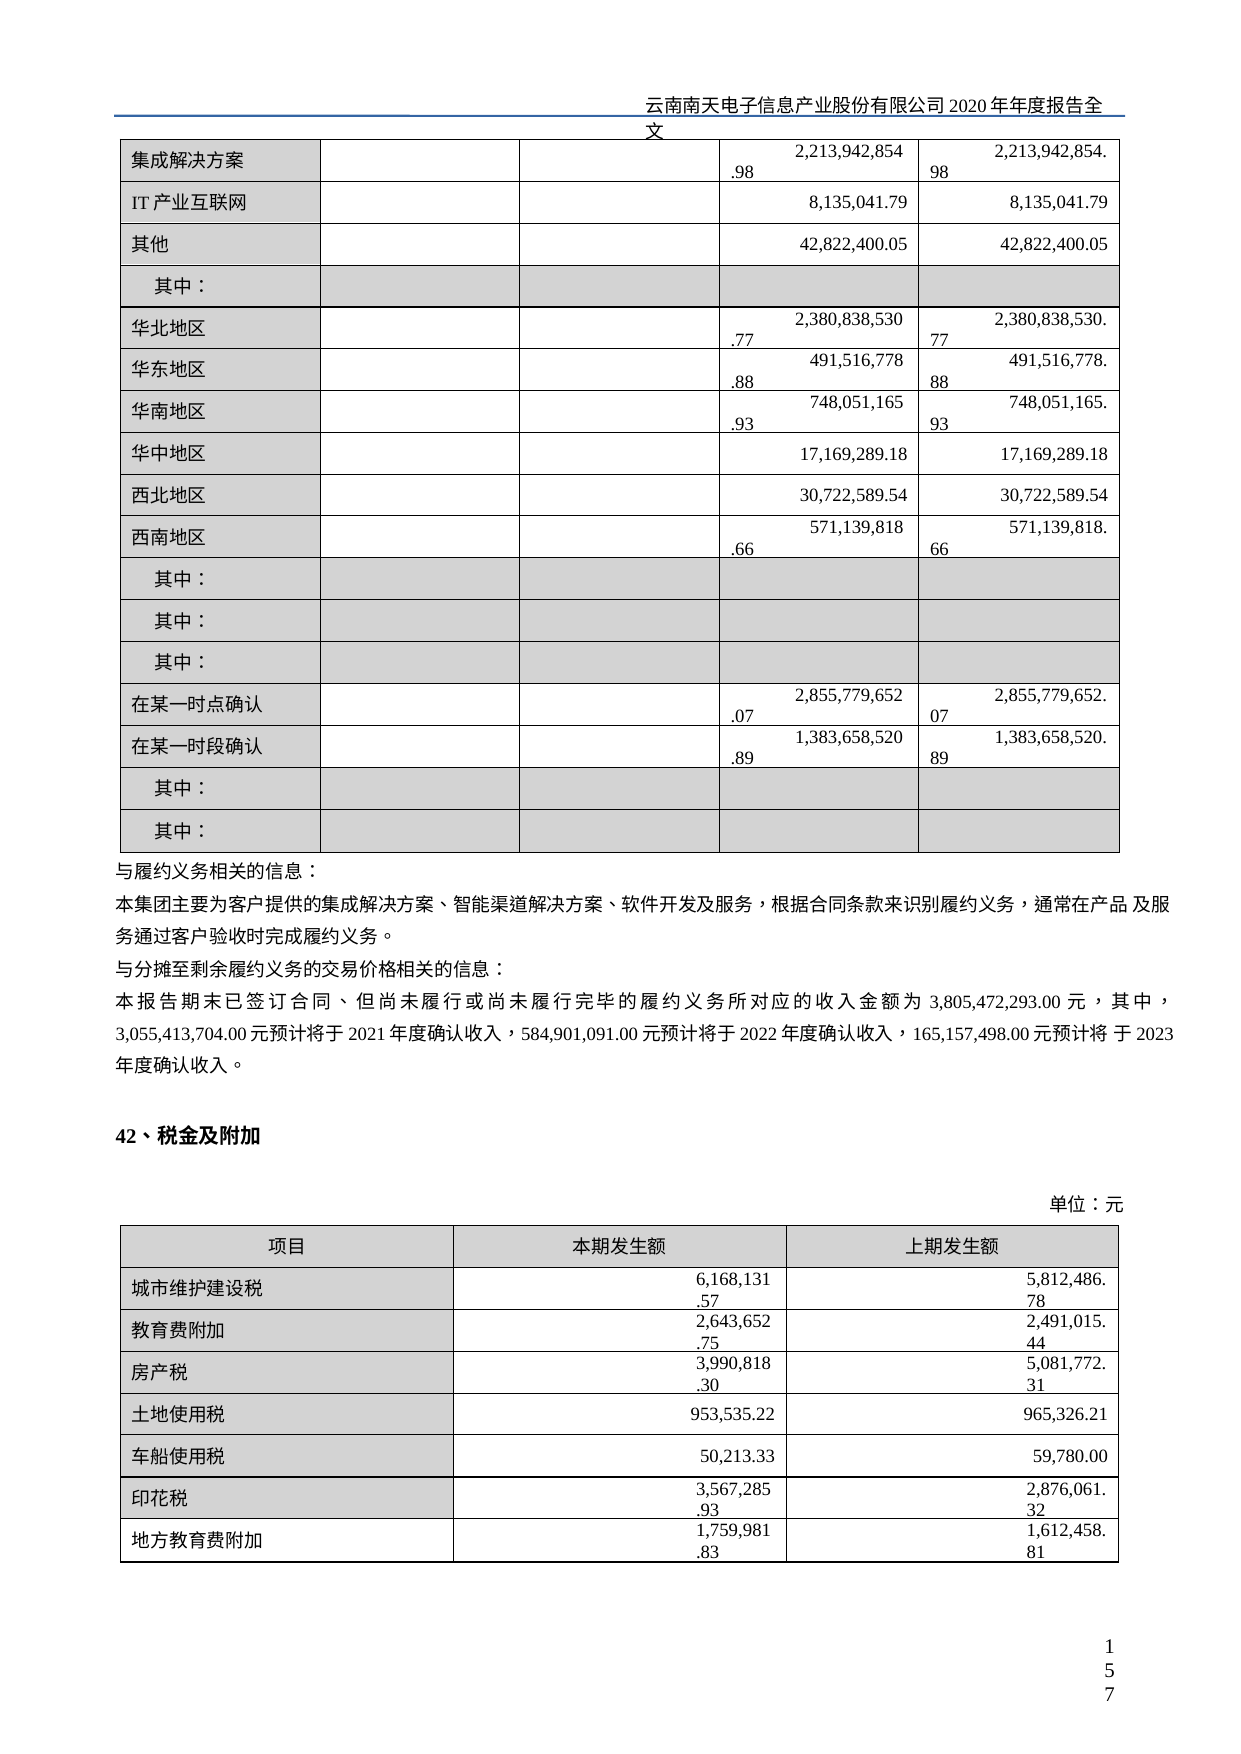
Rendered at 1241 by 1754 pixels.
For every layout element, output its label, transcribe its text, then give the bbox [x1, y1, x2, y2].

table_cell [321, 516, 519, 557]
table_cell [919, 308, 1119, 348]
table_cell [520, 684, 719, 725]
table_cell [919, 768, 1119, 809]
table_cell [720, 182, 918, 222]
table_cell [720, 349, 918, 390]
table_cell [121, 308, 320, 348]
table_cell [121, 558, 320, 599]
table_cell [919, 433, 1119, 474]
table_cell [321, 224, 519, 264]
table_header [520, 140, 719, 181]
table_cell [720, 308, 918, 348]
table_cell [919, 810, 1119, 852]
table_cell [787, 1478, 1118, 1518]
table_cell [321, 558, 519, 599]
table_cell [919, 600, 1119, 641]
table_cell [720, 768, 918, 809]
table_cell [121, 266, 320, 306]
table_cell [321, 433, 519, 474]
text 本报告期末已签订合同、但尚未履行或尚未履行完毕的履约义务所对应的收入金额为3,805,472,293.00元，其中， 3,055,413,704.00元预计将于2021年度确认收入，584,901,091.00元预计将于2022年度确认收入，165,157,498.00元预计将 于2023年度确认收入。 [115, 982, 1174, 1079]
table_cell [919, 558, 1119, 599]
text 42、税金及附加 [65, 1121, 1174, 1149]
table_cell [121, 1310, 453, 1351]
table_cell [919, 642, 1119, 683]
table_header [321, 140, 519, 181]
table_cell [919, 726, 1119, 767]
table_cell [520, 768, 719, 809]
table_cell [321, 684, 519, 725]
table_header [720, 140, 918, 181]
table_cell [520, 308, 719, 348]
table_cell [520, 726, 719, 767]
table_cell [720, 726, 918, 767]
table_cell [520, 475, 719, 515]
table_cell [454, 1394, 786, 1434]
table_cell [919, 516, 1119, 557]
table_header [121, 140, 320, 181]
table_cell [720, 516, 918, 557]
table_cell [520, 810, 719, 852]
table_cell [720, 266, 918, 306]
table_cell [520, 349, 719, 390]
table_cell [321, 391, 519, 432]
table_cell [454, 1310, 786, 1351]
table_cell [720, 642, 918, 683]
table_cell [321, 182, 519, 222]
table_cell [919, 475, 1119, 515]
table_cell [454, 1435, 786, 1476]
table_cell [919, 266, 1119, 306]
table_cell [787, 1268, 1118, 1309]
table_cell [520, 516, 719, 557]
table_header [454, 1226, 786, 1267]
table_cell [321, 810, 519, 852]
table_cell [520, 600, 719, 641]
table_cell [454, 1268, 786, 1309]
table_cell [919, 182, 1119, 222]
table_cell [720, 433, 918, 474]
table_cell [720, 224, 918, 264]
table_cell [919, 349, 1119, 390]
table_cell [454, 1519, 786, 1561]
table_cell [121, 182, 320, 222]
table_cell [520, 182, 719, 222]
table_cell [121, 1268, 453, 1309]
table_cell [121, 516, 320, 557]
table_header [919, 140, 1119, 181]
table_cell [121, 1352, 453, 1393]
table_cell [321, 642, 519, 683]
text 单位：元 [65, 1191, 1124, 1217]
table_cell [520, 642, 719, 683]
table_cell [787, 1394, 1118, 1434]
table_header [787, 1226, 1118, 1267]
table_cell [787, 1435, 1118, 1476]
text 与分摊至剩余履约义务的交易价格相关的信息： [65, 950, 1174, 982]
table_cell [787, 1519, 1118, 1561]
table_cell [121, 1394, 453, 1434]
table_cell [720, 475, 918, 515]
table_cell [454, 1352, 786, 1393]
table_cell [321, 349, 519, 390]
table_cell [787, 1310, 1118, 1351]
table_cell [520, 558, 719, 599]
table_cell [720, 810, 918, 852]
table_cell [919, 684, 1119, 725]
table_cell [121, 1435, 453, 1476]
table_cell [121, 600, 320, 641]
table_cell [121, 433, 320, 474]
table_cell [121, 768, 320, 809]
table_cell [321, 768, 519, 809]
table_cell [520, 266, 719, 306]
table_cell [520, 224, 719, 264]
text 与履约义务相关的信息： [65, 853, 1174, 885]
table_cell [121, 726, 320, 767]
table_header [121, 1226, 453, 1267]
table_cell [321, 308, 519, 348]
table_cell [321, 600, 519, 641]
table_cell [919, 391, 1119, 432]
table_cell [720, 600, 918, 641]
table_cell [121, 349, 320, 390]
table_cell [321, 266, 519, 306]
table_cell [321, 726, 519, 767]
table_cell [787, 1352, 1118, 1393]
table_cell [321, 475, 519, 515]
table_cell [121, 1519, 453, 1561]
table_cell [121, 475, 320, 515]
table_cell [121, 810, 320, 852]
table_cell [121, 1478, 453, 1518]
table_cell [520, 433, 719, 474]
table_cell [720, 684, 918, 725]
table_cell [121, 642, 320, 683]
text 本集团主要为客户提供的集成解决方案、智能渠道解决方案、软件开发及服务，根据合同条款来识别履约义务，通常在产品 及服务通过客户验收时完成履约义务。 [115, 885, 1174, 950]
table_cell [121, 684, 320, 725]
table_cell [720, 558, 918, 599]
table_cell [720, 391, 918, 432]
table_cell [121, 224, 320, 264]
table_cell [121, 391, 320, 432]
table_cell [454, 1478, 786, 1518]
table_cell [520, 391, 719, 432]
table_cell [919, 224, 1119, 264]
